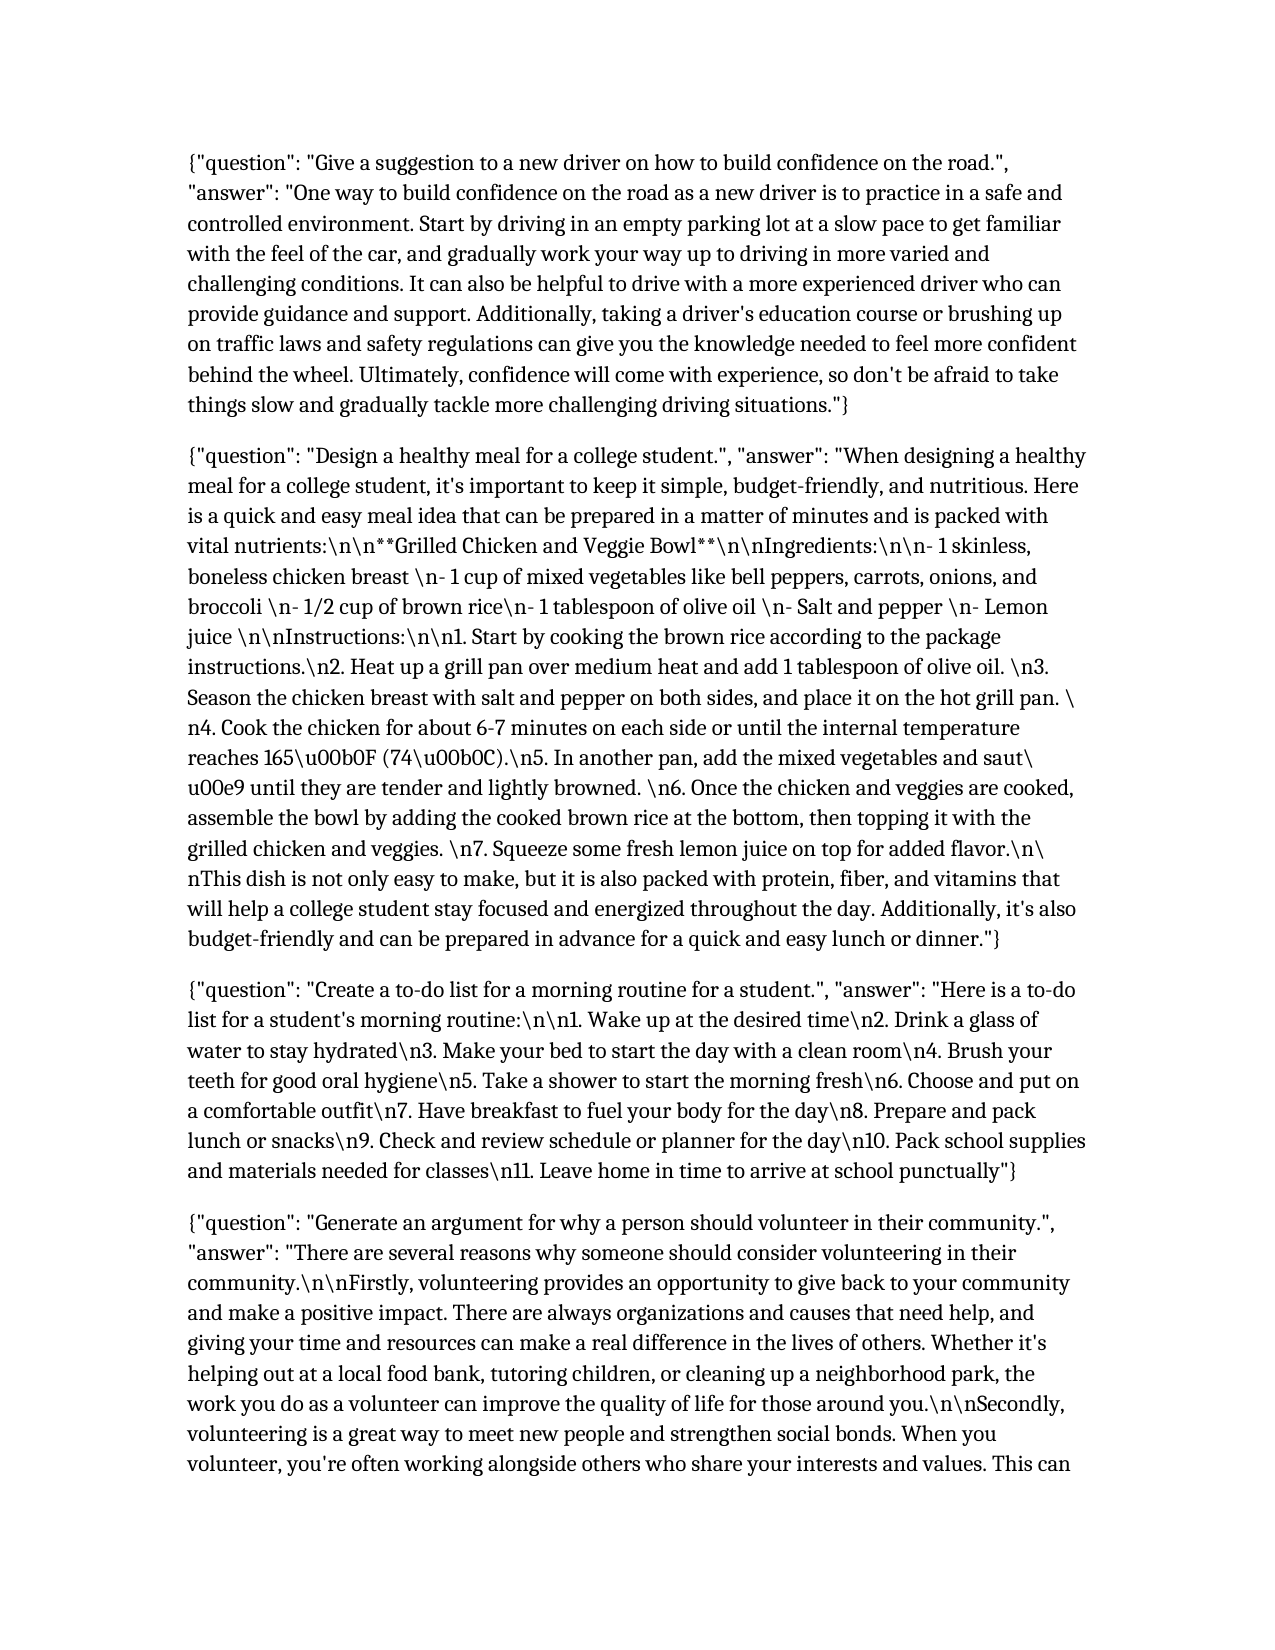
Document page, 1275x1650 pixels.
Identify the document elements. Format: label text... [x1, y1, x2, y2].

text {"question": "Design a healthy meal for a college student.", "answer": "When designing a healthy meal for a college student, it's important to keep it simple, budget-friendly, and nutritious. Here is a quick and easy meal idea that can be prepared in a matter of minutes and is packed with vital nutrients:\n\n**Grilled Chicken and Veggie Bowl**\n\nIngredients:\n\n- 1 skinless, boneless chicken breast \n- 1 cup of mixed vegetables like bell peppers, carrots, onions, and broccoli \n- 1/2 cup of brown rice\n- 1 tablespoon of olive oil \n- Salt and pepper \n- Lemon juice \n\nInstructions:\n\n1. Start by cooking the brown rice according to the package instructions.\n2. Heat up a grill pan over medium heat and add 1 tablespoon of olive oil. \n3. Season the chicken breast with salt and pepper on both sides, and place it on the hot grill pan. \n4. Cook the chicken for about 6-7 minutes on each side or until the internal temperature reaches 165\u00b0F (74\u00b0C).\n5. In another pan, add the mixed vegetables and saut\u00e9 until they are tender and lightly browned. \n6. Once the chicken and veggies are cooked, assemble the bowl by adding the cooked brown rice at the bottom, then topping it with the grilled chicken and veggies. \n7. Squeeze some fresh lemon juice on top for added flavor.\n\nThis dish is not only easy to make, but it is also packed with protein, fiber, and vitamins that will help a college student stay focused and energized throughout the day. Additionally, it's also budget-friendly and can be prepared in advance for a quick and easy lunch or dinner."} [187, 443, 1087, 952]
text {"question": "Give a suggestion to a new driver on how to build confidence on the road.", "answer": "One way to build confidence on the road as a new driver is to practice in a safe and controlled environment. Start by driving in an empty parking lot at a slow pace to get familiar with the feel of the car, and gradually work your way up to driving in more varied and challenging conditions. It can also be helpful to drive with a more experienced driver who can provide guidance and support. Additionally, taking a driver's education course or brushing up on traffic laws and safety regulations can give you the knowledge needed to feel more confident behind the wheel. Ultimately, confidence will come with experience, so don't be afraid to take things slow and gradually tackle more challenging driving situations."} [187, 150, 1087, 418]
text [187, 1209, 1087, 1477]
text {"question": "Create a to-do list for a morning routine for a student.", "answer": "Here is a to-do list for a student's morning routine:\n\n1. Wake up at the desired time\n2. Drink a glass of water to stay hydrated\n3. Make your bed to start the day with a clean room\n4. Brush your teeth for good oral hygiene\n5. Take a shower to start the morning fresh\n6. Choose and put on a comfortable outfit\n7. Have breakfast to fuel your body for the day\n8. Prepare and pack lunch or snacks\n9. Check and review schedule or planner for the day\n10. Pack school supplies and materials needed for classes\n11. Leave home in time to arrive at school punctually"} [187, 977, 1087, 1185]
